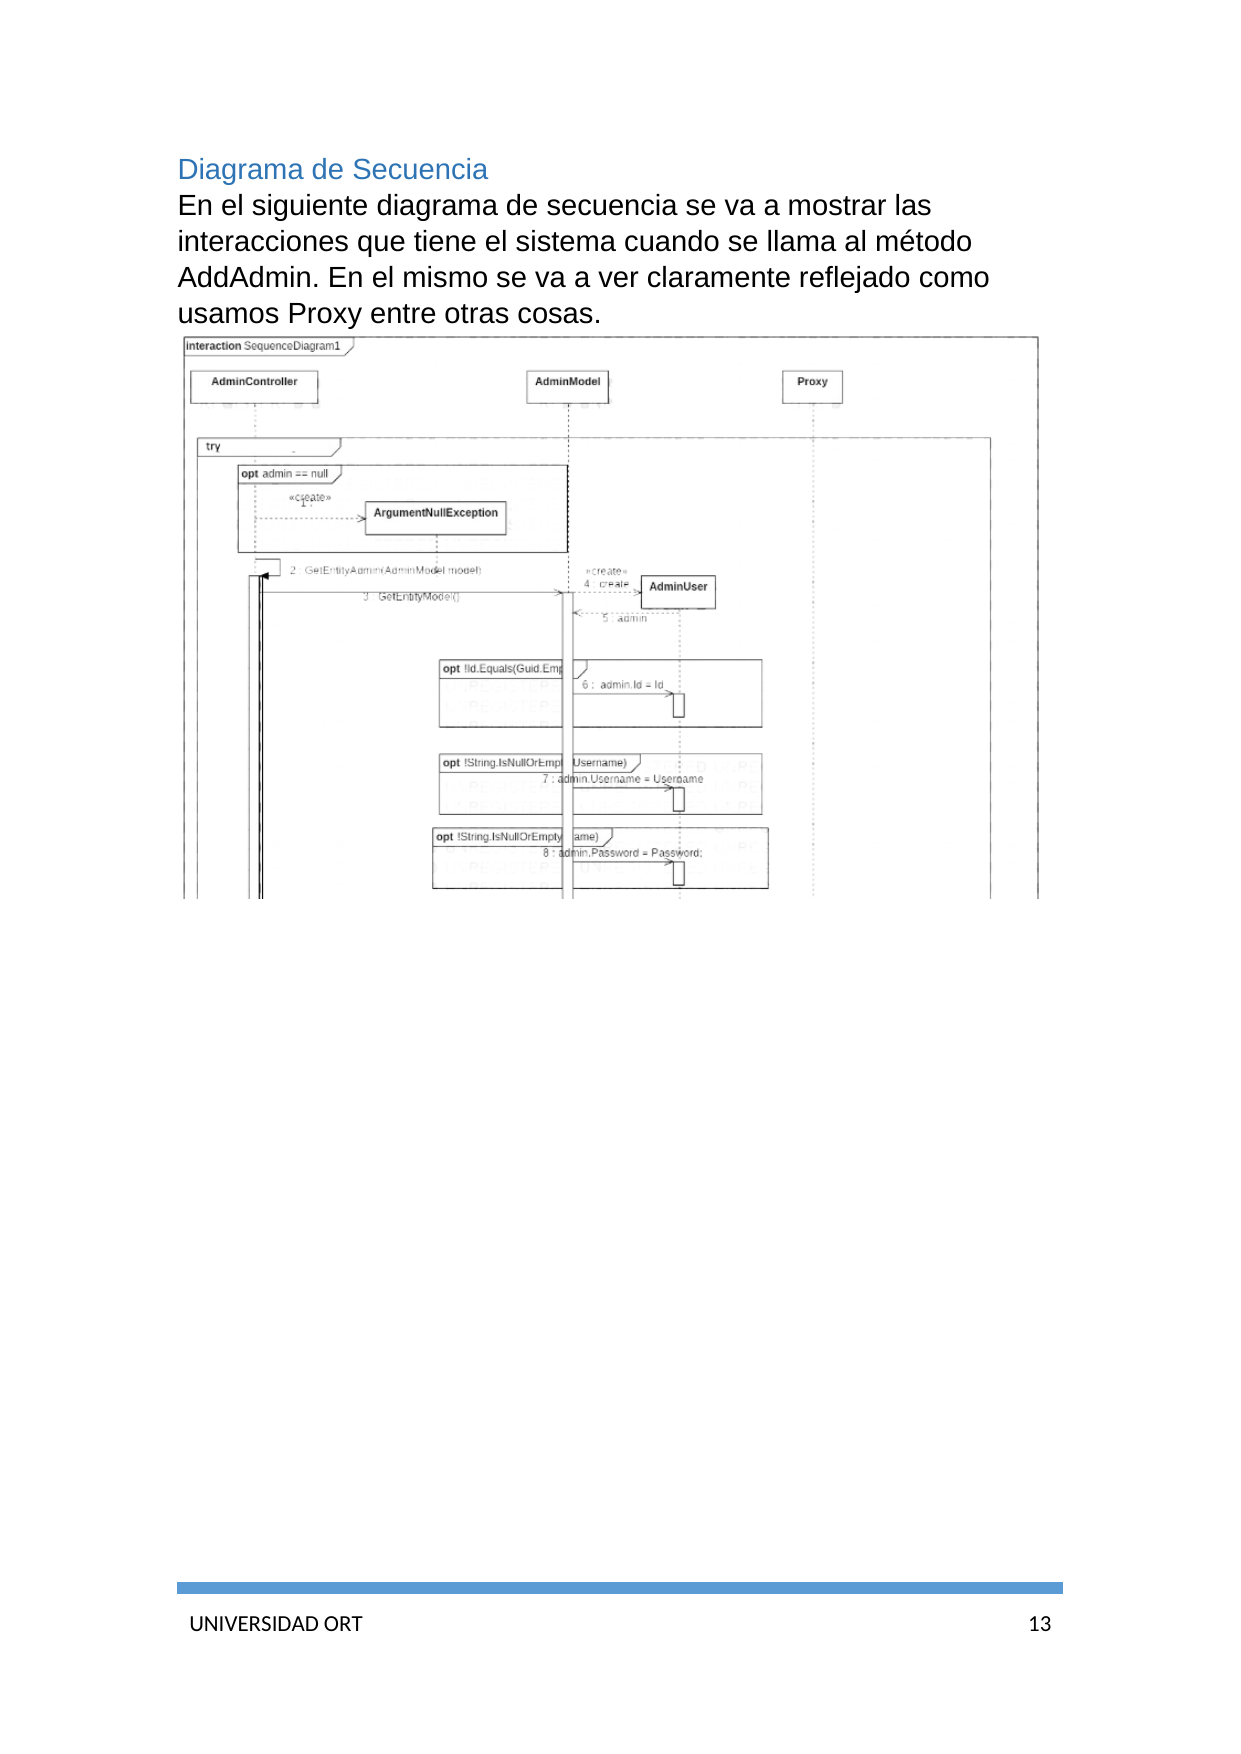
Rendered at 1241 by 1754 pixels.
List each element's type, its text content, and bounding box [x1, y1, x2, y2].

picture [177, 332, 1063, 899]
subtitle Diagrama de Secuencia [177, 152, 1063, 185]
text En el siguiente diagrama de secuencia se va a mostrar las interacciones que tiene el sistema cuando se llama al método AddAdmin. En el mismo se va a ver claramente reflejado como usamos Proxy entre otras cosas. [177, 188, 1063, 332]
